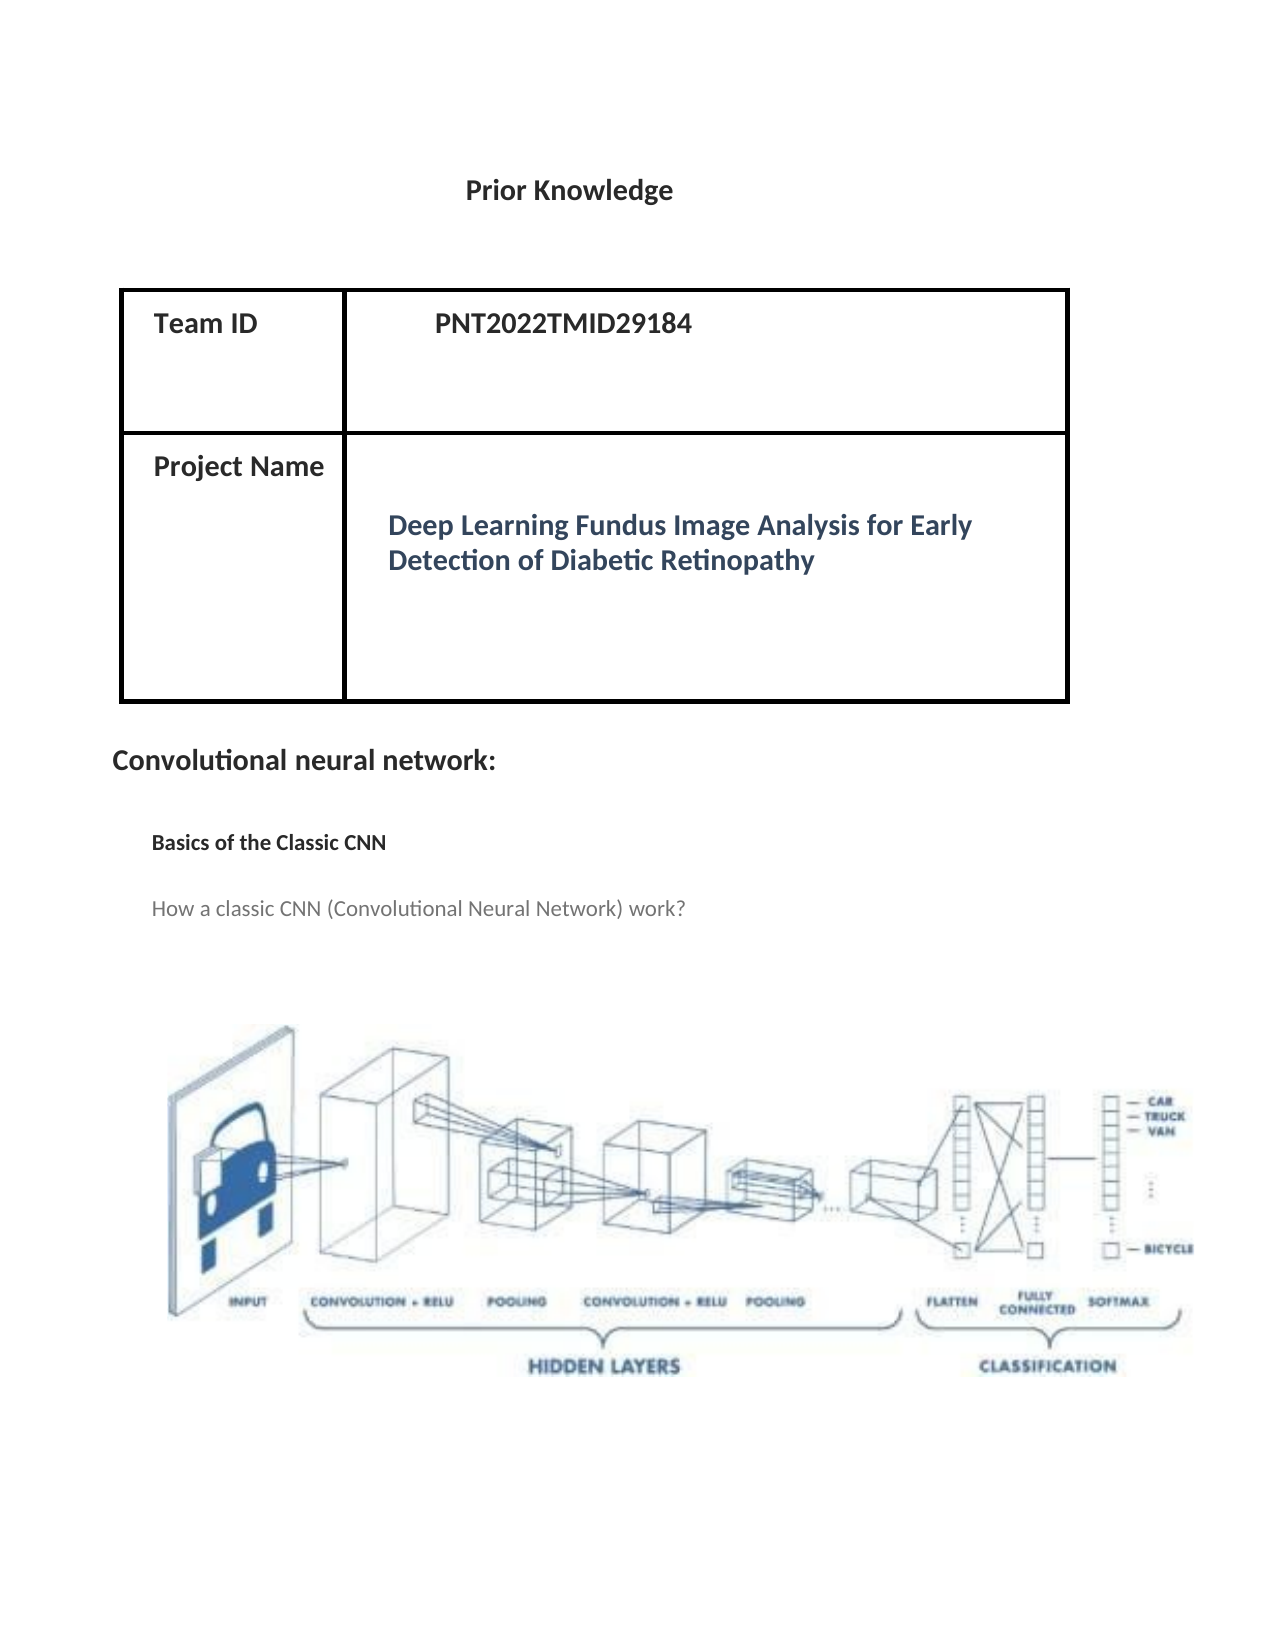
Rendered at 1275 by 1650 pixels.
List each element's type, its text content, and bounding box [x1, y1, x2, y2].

title Prior Knowledge [466, 171, 1275, 208]
table_header Team ID [124, 292, 342, 431]
picture [167, 1024, 1195, 1377]
subtitle Basics of the Classic CNN [152, 828, 1275, 856]
table_cell Deep Learning Fundus Image Analysis for Early Detection of Diabetic Retinopathy [347, 435, 1065, 699]
text How a classic CNN (Convolutional Neural Network) work? [152, 894, 1275, 922]
title Convolutional neural network: [112, 741, 1275, 778]
table_header PNT2022TMID29184 [347, 292, 1065, 431]
table_cell Project Name [124, 435, 342, 699]
